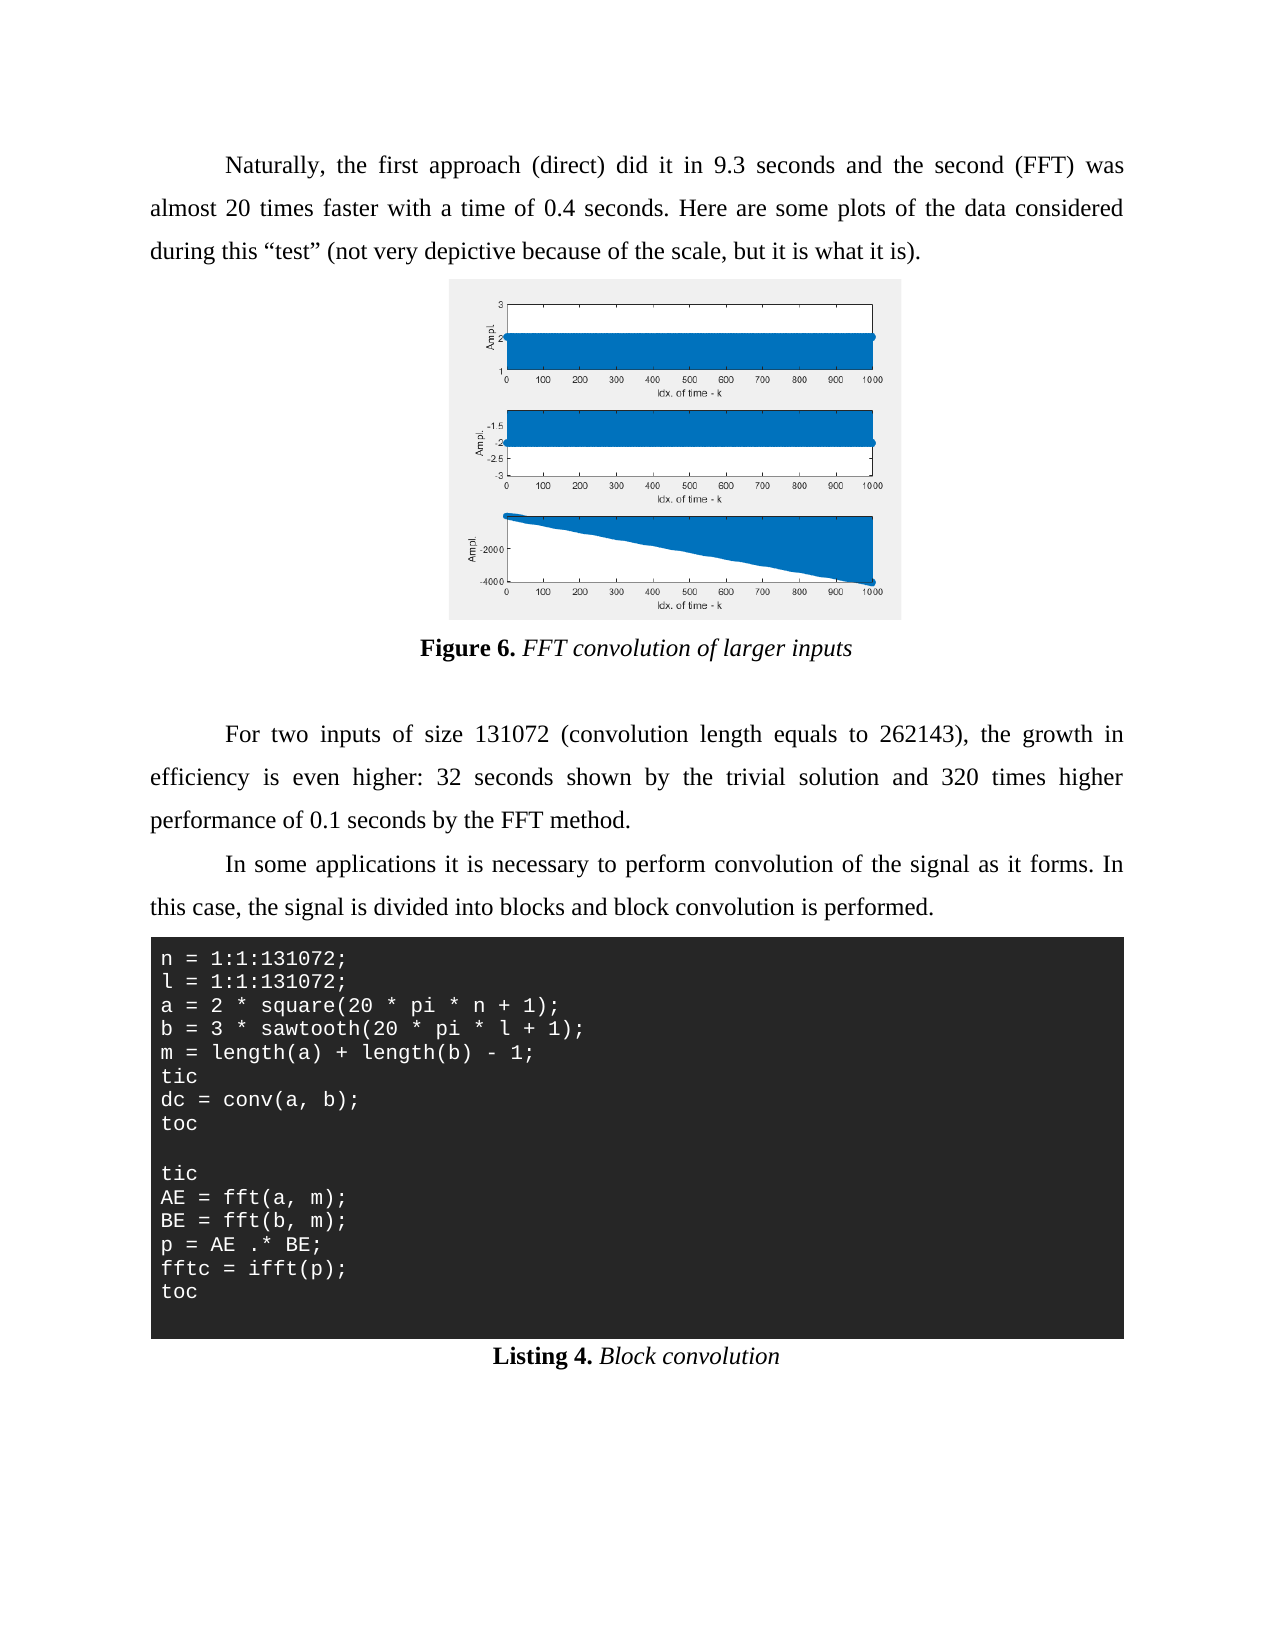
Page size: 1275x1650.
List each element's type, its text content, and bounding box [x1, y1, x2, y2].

text In some applications it is necessary to perform convolution of the signal as it forms. In this case, the signal is divided into blocks and block convolution is performed. [150, 849, 1125, 921]
table_header n = 1:1:131072; l = 1:1:131072; a = 2 * square(20 * pi * n + 1); b = 3 * sawtooth(20 * pi * l + 1); m = length(a) + length(b) - 1; tic dc = conv(a, b); toc tic AE = fft(a, m); BE = fft(b, m); p = AE .* BE; fftc = ifft(p); toc [151, 937, 1124, 1339]
picture [448, 279, 902, 620]
text Listing 4. Block convolution [150, 1341, 1125, 1370]
text Naturally, the first approach (direct) did it in 9.3 seconds and the second (FFT) was almost 20 times faster with a time of 0.4 seconds. Here are some plots of the data considered during this “test” (not very depictive because of the scale, but it is what it is). [150, 150, 1125, 265]
text Figure 6. FFT convolution of larger inputs [150, 633, 1125, 662]
text For two inputs of size 131072 (convolution length equals to 262143), the growth in efficiency is even higher: 32 seconds shown by the trivial solution and 320 times higher performance of 0.1 seconds by the FFT method. [150, 719, 1125, 834]
